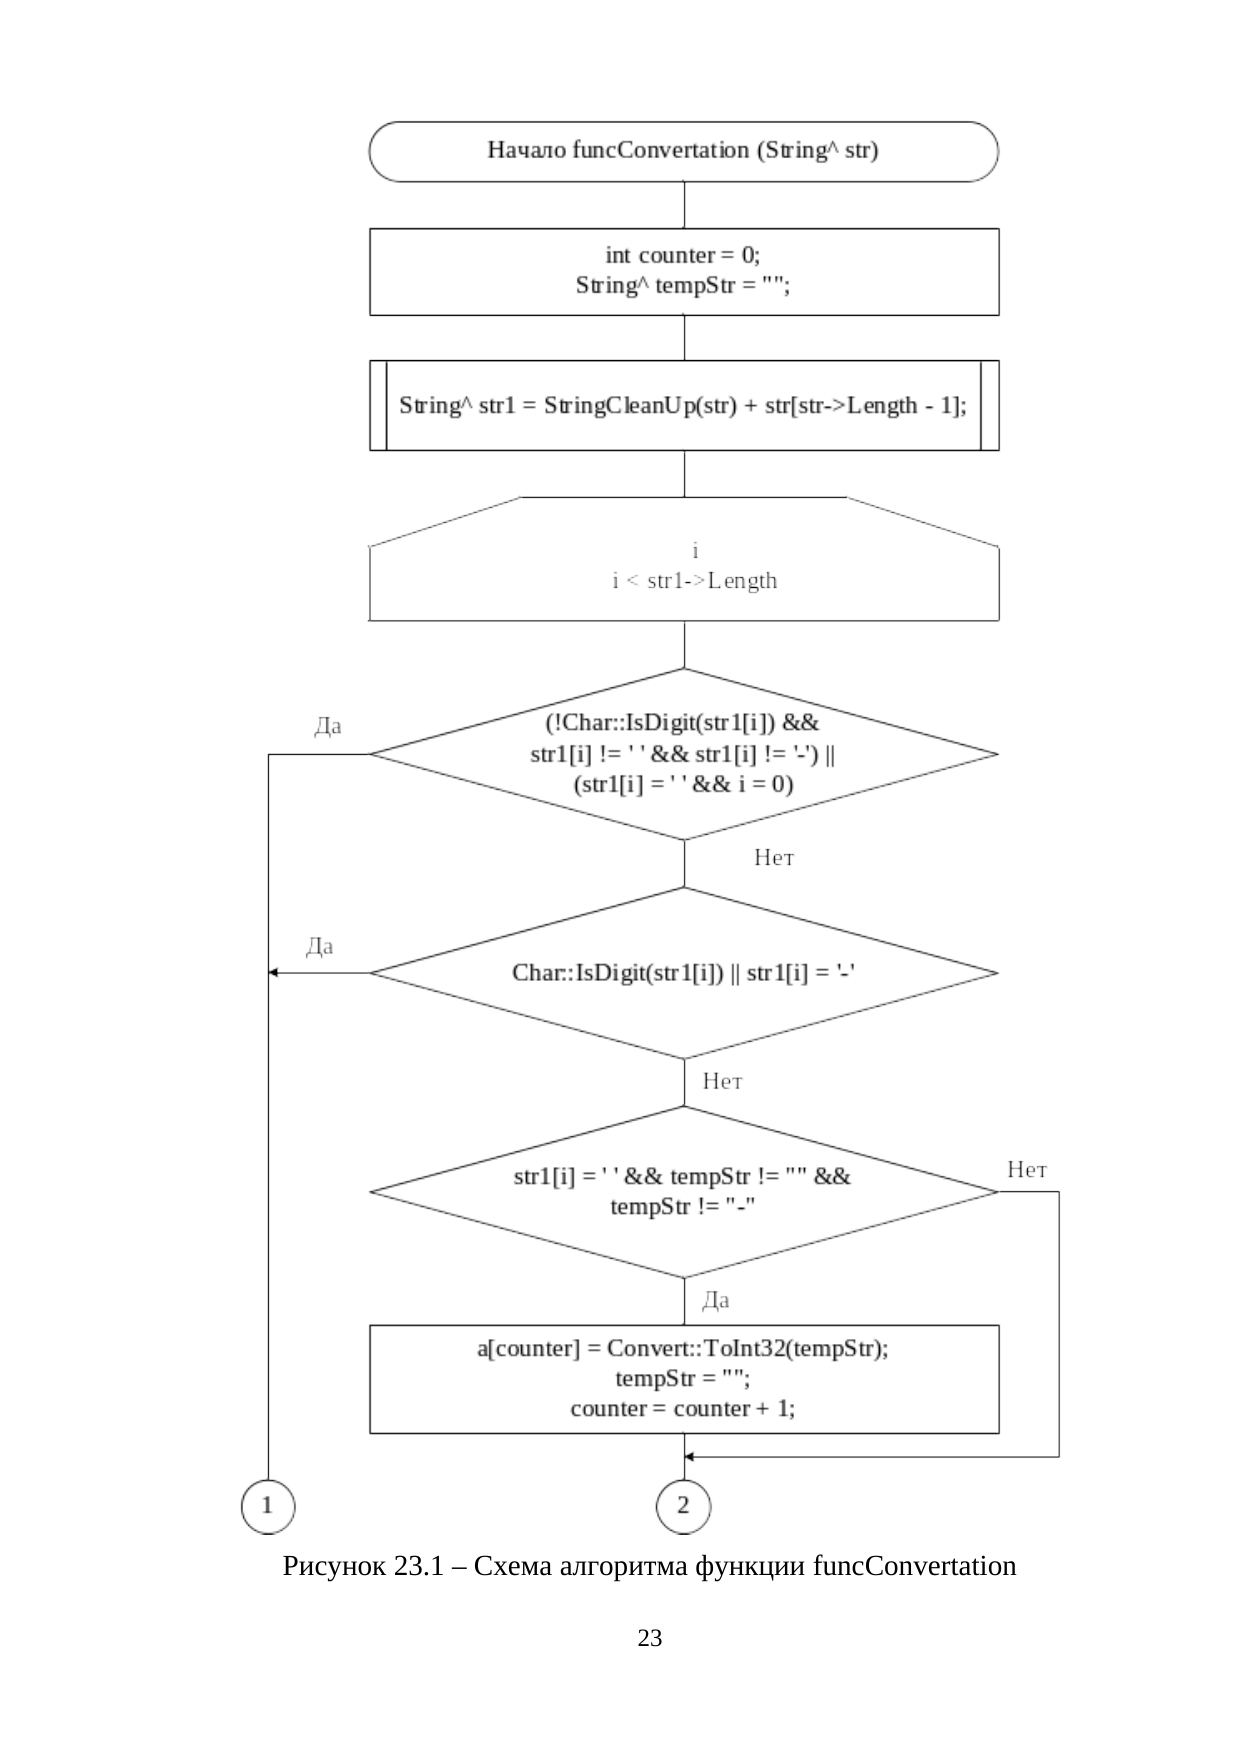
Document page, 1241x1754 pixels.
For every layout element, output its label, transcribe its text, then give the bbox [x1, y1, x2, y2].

text Рисунок 23.1 – Схема алгоритма функции funcConvertation [177, 1548, 1122, 1582]
